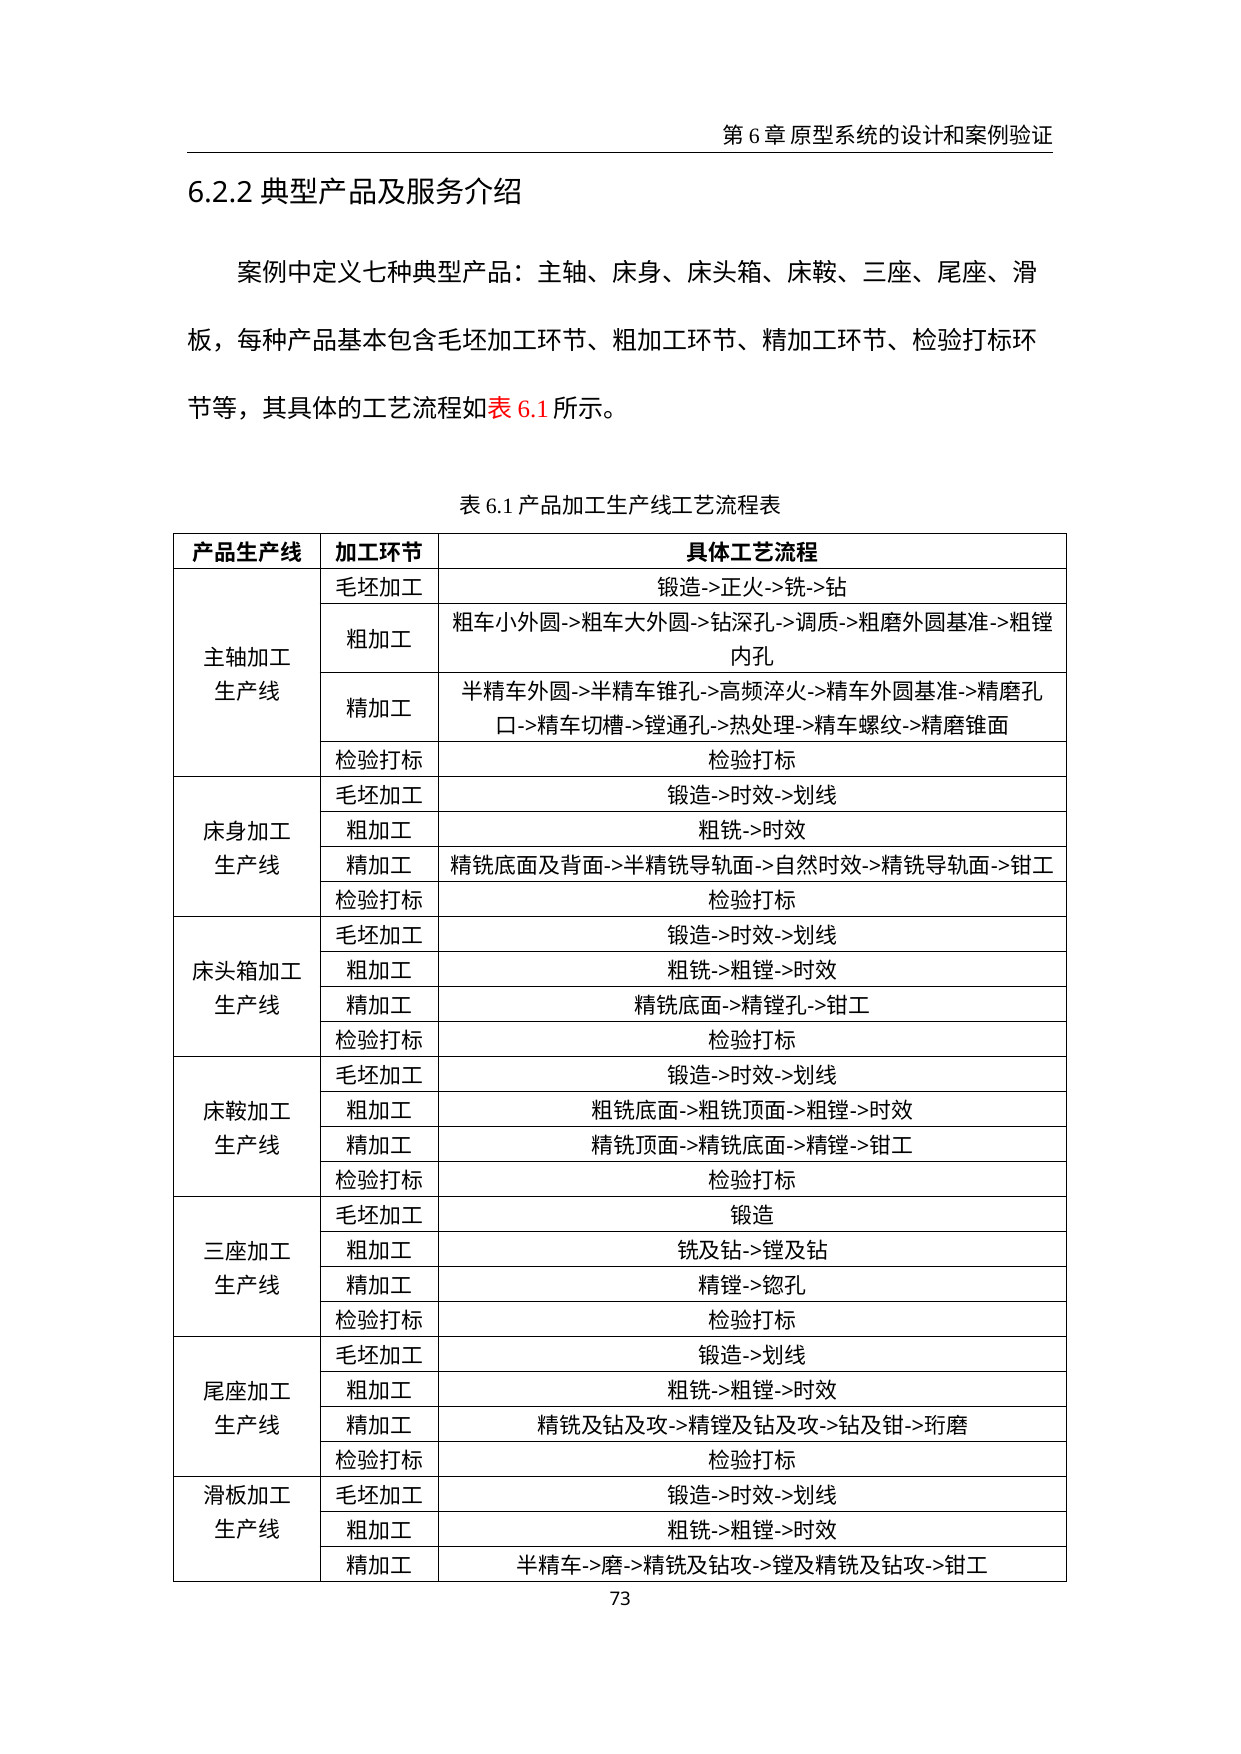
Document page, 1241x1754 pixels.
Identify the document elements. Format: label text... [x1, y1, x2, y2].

table_cell 毛坯加工 [321, 1057, 438, 1091]
table_cell 锻造->正火->铣->钻 [439, 569, 1066, 603]
table_cell 检验打标 [439, 742, 1066, 776]
table_cell 精加工 [321, 1547, 438, 1581]
table_cell 半精车外圆->半精车锥孔->高频淬火->精车外圆基准->精磨孔口->精车切槽->镗通孔->热处理->精车螺纹->精磨锥面 [439, 673, 1066, 741]
table_cell 检验打标 [439, 1022, 1066, 1056]
table_cell 床鞍加工 生产线 [174, 1057, 320, 1196]
table_cell 毛坯加工 [321, 569, 438, 603]
table_cell 粗铣->时效 [439, 812, 1066, 846]
table_cell 检验打标 [321, 742, 438, 776]
table_cell 精铣底面及背面->半精铣导轨面->自然时效->精铣导轨面->钳工 [439, 847, 1066, 881]
table_cell 床头箱加工 生产线 [174, 917, 320, 1056]
table_cell 检验打标 [321, 1162, 438, 1196]
table_cell 粗铣->粗镗->时效 [439, 1372, 1066, 1406]
table_cell 精铣顶面->精铣底面->精镗->钳工 [439, 1127, 1066, 1161]
table_cell 粗加工 [321, 952, 438, 986]
table_cell 滑板加工 生产线 [174, 1477, 320, 1581]
table_cell 三座加工 生产线 [174, 1197, 320, 1336]
table_cell 铣及钻->镗及钻 [439, 1232, 1066, 1266]
table_cell 锻造->划线 [439, 1337, 1066, 1371]
table_cell 精铣底面->精镗孔->钳工 [439, 987, 1066, 1021]
table_cell 锻造->时效->划线 [439, 1057, 1066, 1091]
table_cell 粗铣->粗镗->时效 [439, 1512, 1066, 1546]
table_cell 检验打标 [321, 1442, 438, 1476]
table_cell 毛坯加工 [321, 1197, 438, 1231]
table_cell 检验打标 [439, 882, 1066, 916]
subtitle 6.2.2 典型产品及服务介绍 [187, 156, 1053, 224]
table_cell 粗加工 [321, 1512, 438, 1546]
table_cell 尾座加工 生产线 [174, 1337, 320, 1476]
table_cell 粗车小外圆->粗车大外圆->钻深孔->调质->粗磨外圆基准->粗镗内孔 [439, 604, 1066, 672]
table_cell 粗加工 [321, 1232, 438, 1266]
table_header 具体工艺流程 [439, 534, 1066, 568]
table_cell 检验打标 [439, 1302, 1066, 1336]
text 表6.1 产品加工生产线工艺流程表 [187, 487, 1053, 521]
table_cell 粗加工 [321, 1372, 438, 1406]
text 案例中定义七种典型产品：主轴、床身、床头箱、床鞍、三座、尾座、滑板，每种产品基本包含毛坯加工环节、粗加工环节、精加工环节、检验打标环节等，其具体的工艺流程如表6.1所示。 [187, 236, 1053, 440]
table_cell 主轴加工 生产线 [174, 569, 320, 776]
table_cell 毛坯加工 [321, 917, 438, 951]
table_cell 粗加工 [321, 812, 438, 846]
table_cell 检验打标 [439, 1162, 1066, 1196]
table_cell 床身加工 生产线 [174, 777, 320, 916]
table_cell 精加工 [321, 987, 438, 1021]
table_cell 粗铣->粗镗->时效 [439, 952, 1066, 986]
table_cell 粗铣底面->粗铣顶面->粗镗->时效 [439, 1092, 1066, 1126]
table_cell 毛坯加工 [321, 777, 438, 811]
table_cell 检验打标 [439, 1442, 1066, 1476]
table_cell 锻造->时效->划线 [439, 777, 1066, 811]
table_cell 毛坯加工 [321, 1477, 438, 1511]
table_cell 精镗->锪孔 [439, 1267, 1066, 1301]
table_cell 半精车->磨->精铣及钻攻->镗及精铣及钻攻->钳工 [439, 1547, 1066, 1581]
table_cell 锻造 [439, 1197, 1066, 1231]
table_header 加工环节 [321, 534, 438, 568]
table_cell 锻造->时效->划线 [439, 1477, 1066, 1511]
table_cell 精加工 [321, 1127, 438, 1161]
table_cell 粗加工 [321, 604, 438, 672]
table_cell 精加工 [321, 1407, 438, 1441]
table_cell 毛坯加工 [321, 1337, 438, 1371]
table_cell 精加工 [321, 673, 438, 741]
table_cell 检验打标 [321, 1302, 438, 1336]
table_cell 粗加工 [321, 1092, 438, 1126]
table_cell 检验打标 [321, 882, 438, 916]
table_cell 锻造->时效->划线 [439, 917, 1066, 951]
table_cell 精加工 [321, 847, 438, 881]
table_cell 精铣及钻及攻->精镗及钻及攻->钻及钳->珩磨 [439, 1407, 1066, 1441]
table_cell 检验打标 [321, 1022, 438, 1056]
table_cell 精加工 [321, 1267, 438, 1301]
table_header 产品生产线 [174, 534, 320, 568]
